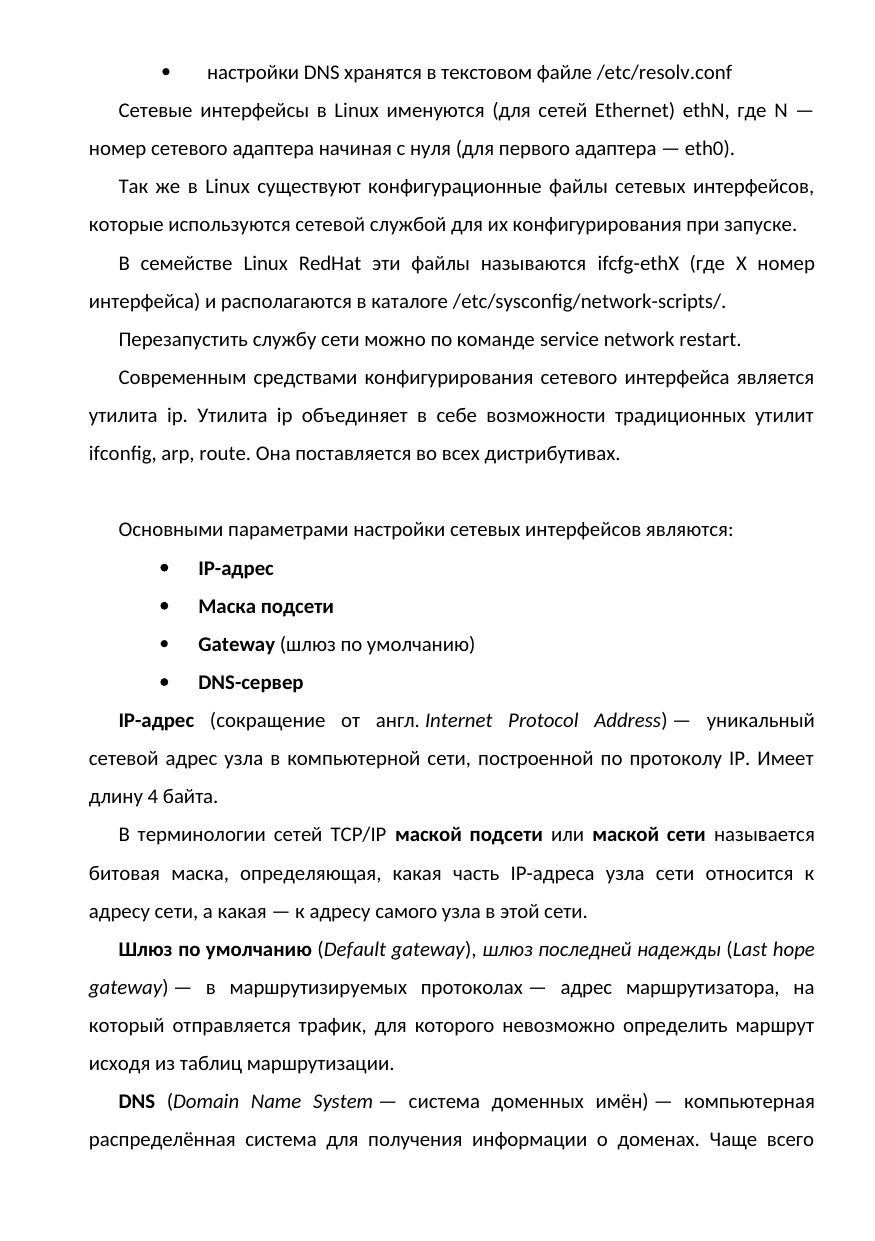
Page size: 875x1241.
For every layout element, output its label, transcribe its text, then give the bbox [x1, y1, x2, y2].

text Сетевые интерфейсы в Linux именуются (для сетей Ethernet) ethN, где N — номер сетевого адаптера начиная с нуля (для первого адаптера — eth0). [89, 97, 815, 161]
text IP-адрес (сокращение от англ. Internet Protocol Address) — уникальный сетевой адрес узла в компьютерной сети, построенной по протоколу IP. Имеет длину 4 байта. [89, 707, 815, 809]
text В терминологии сетей TCP/IP маской подсети или маской сети называется битовая маска, определяющая, какая часть IP-адреса узла сети относится к адресу сети, а какая — к адресу самого узла в этой сети. [89, 822, 815, 923]
text Так же в Linux существуют конфигурационные файлы сетевых интерфейсов, которые используются сетевой службой для их конфигурирования при запуске. [89, 173, 815, 237]
text Современным средствами конфигурирования сетевого интерфейса является утилита ip. Утилита ip объединяет в себе возможности традиционных утилит ifconfig, arp, route. Она поставляется во всех дистрибутивах. [89, 364, 815, 466]
list DNS-сервер [161, 669, 815, 694]
list Gateway (шлюз по умолчанию) [161, 631, 815, 656]
text Основными параметрами настройки сетевых интерфейсов являются: [89, 517, 815, 542]
list настройки DNS хранятся в текстовом файле /etc/resolv.conf [162, 59, 815, 84]
text Перезапустить службу сети можно по команде service network restart. [89, 326, 815, 351]
text Шлюз по умолчанию (Default gateway), шлюз последней надежды (Last hope gateway) — в маршрутизируемых протоколах — адрес маршрутизатора, на который отправляется трафик, для которого невозможно определить маршрут исходя из таблиц маршрутизации. [89, 936, 815, 1076]
text В семействе Linux RedHat эти файлы называются ifcfg-ethX (где X номер интерфейса) и располагаются в каталоге /etc/sysconfig/network-scripts/. [89, 250, 815, 313]
list Маска подсети [161, 593, 815, 618]
list IP-адрес [161, 555, 815, 580]
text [89, 1088, 815, 1152]
